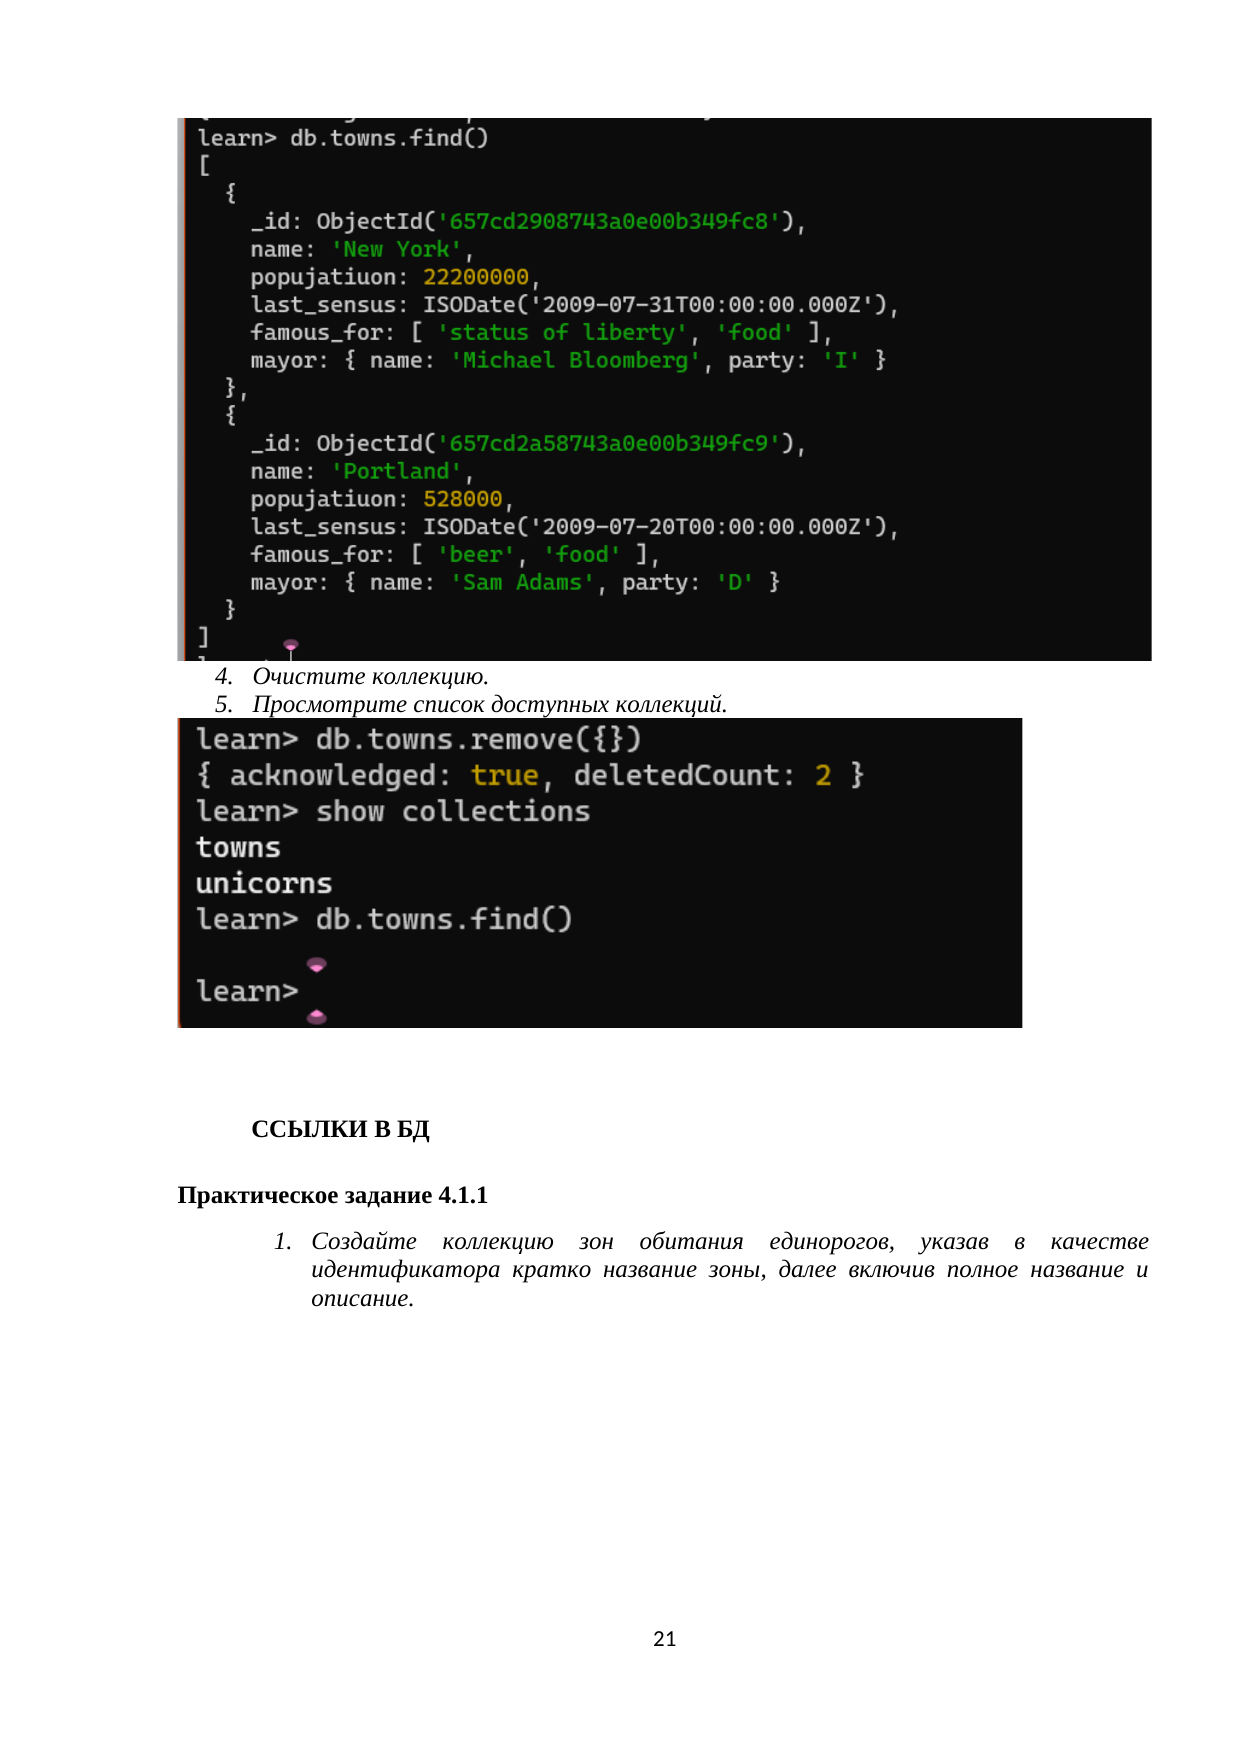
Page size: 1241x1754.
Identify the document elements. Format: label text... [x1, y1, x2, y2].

picture [177, 118, 1152, 661]
list Создайте коллекцию зон обитания единорогов, указав в качестве идентификатора кратко название зоны, далее включив полное название и описание. [274, 1226, 1152, 1312]
subtitle ССЫЛКИ В БД [177, 1114, 1152, 1143]
list Просмотрите список доступных коллекций. [215, 689, 1152, 718]
list Очистите коллекцию. [215, 661, 1152, 689]
subtitle Практическое задание 4.1.1 [177, 1180, 1152, 1209]
picture [177, 718, 1023, 1028]
